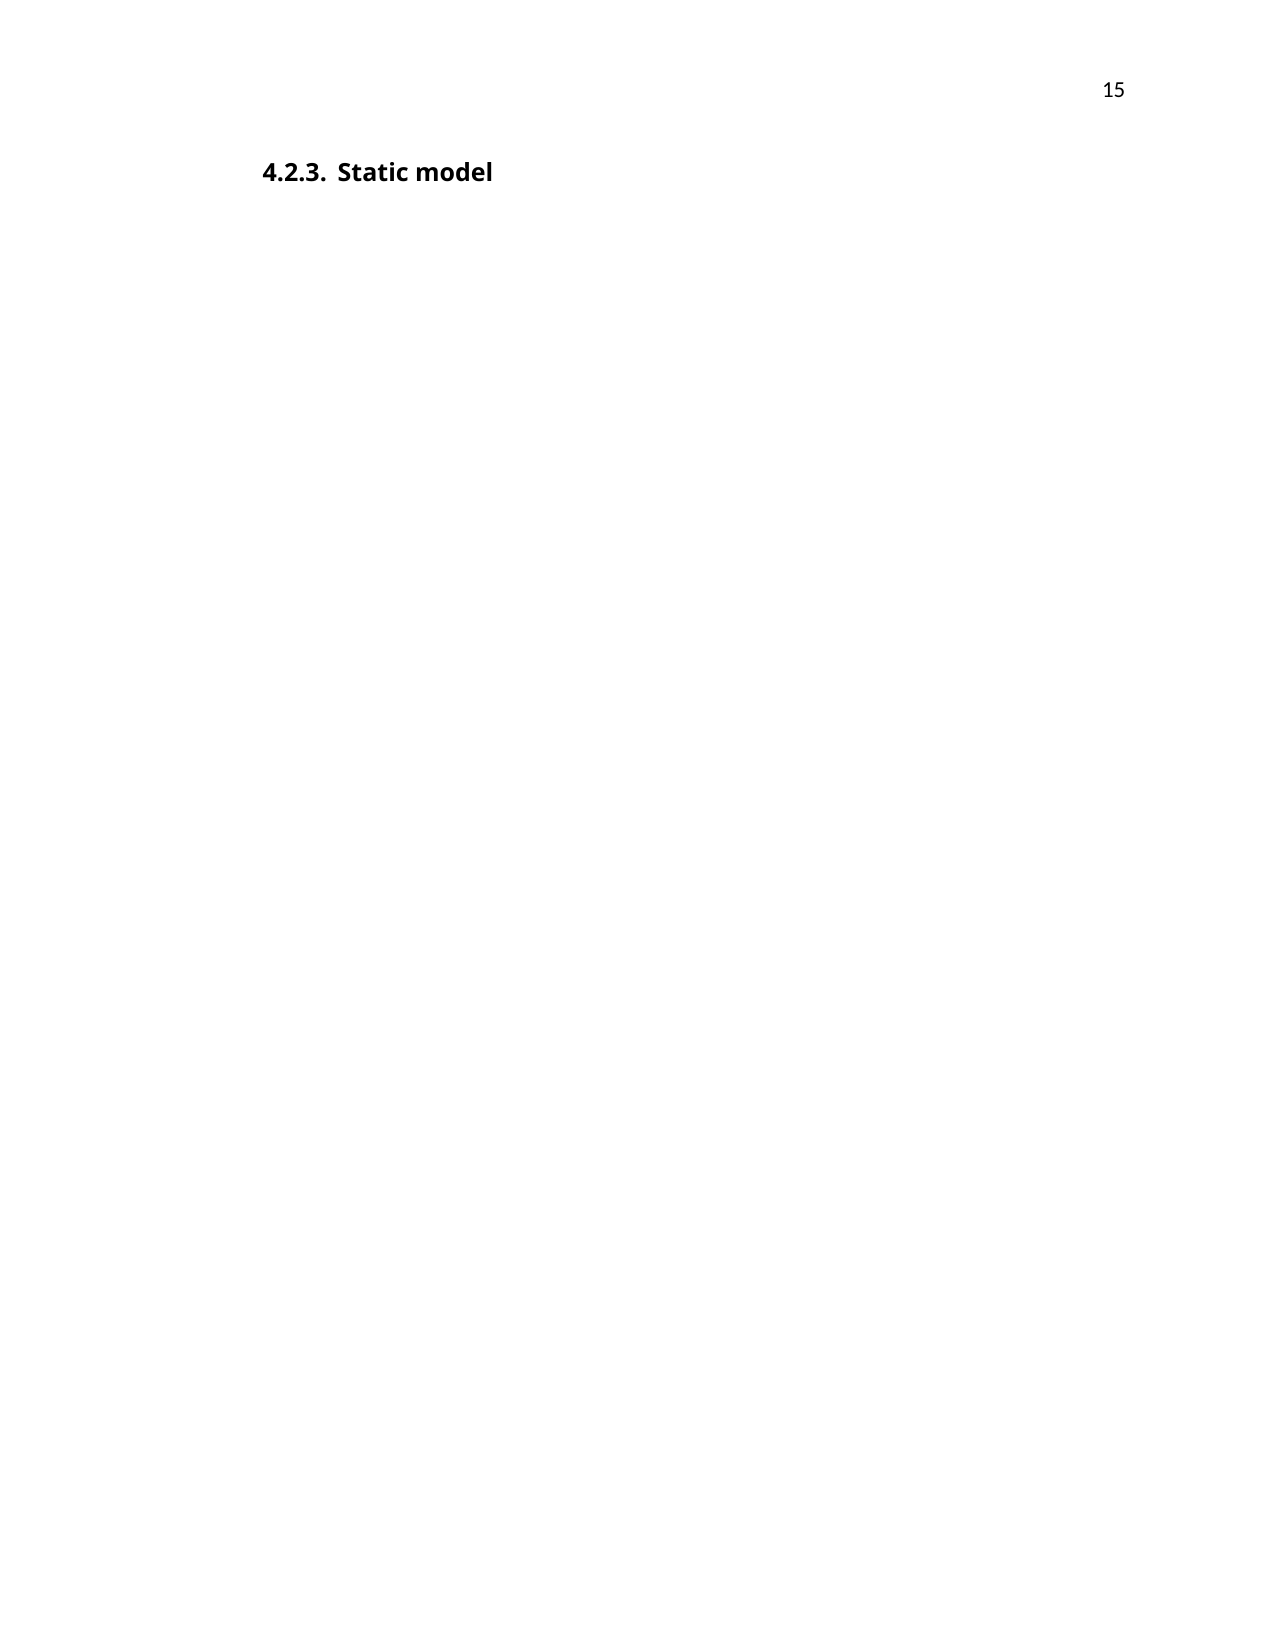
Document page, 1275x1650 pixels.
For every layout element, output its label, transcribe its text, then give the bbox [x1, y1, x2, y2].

subtitle Static model [262, 154, 1125, 188]
